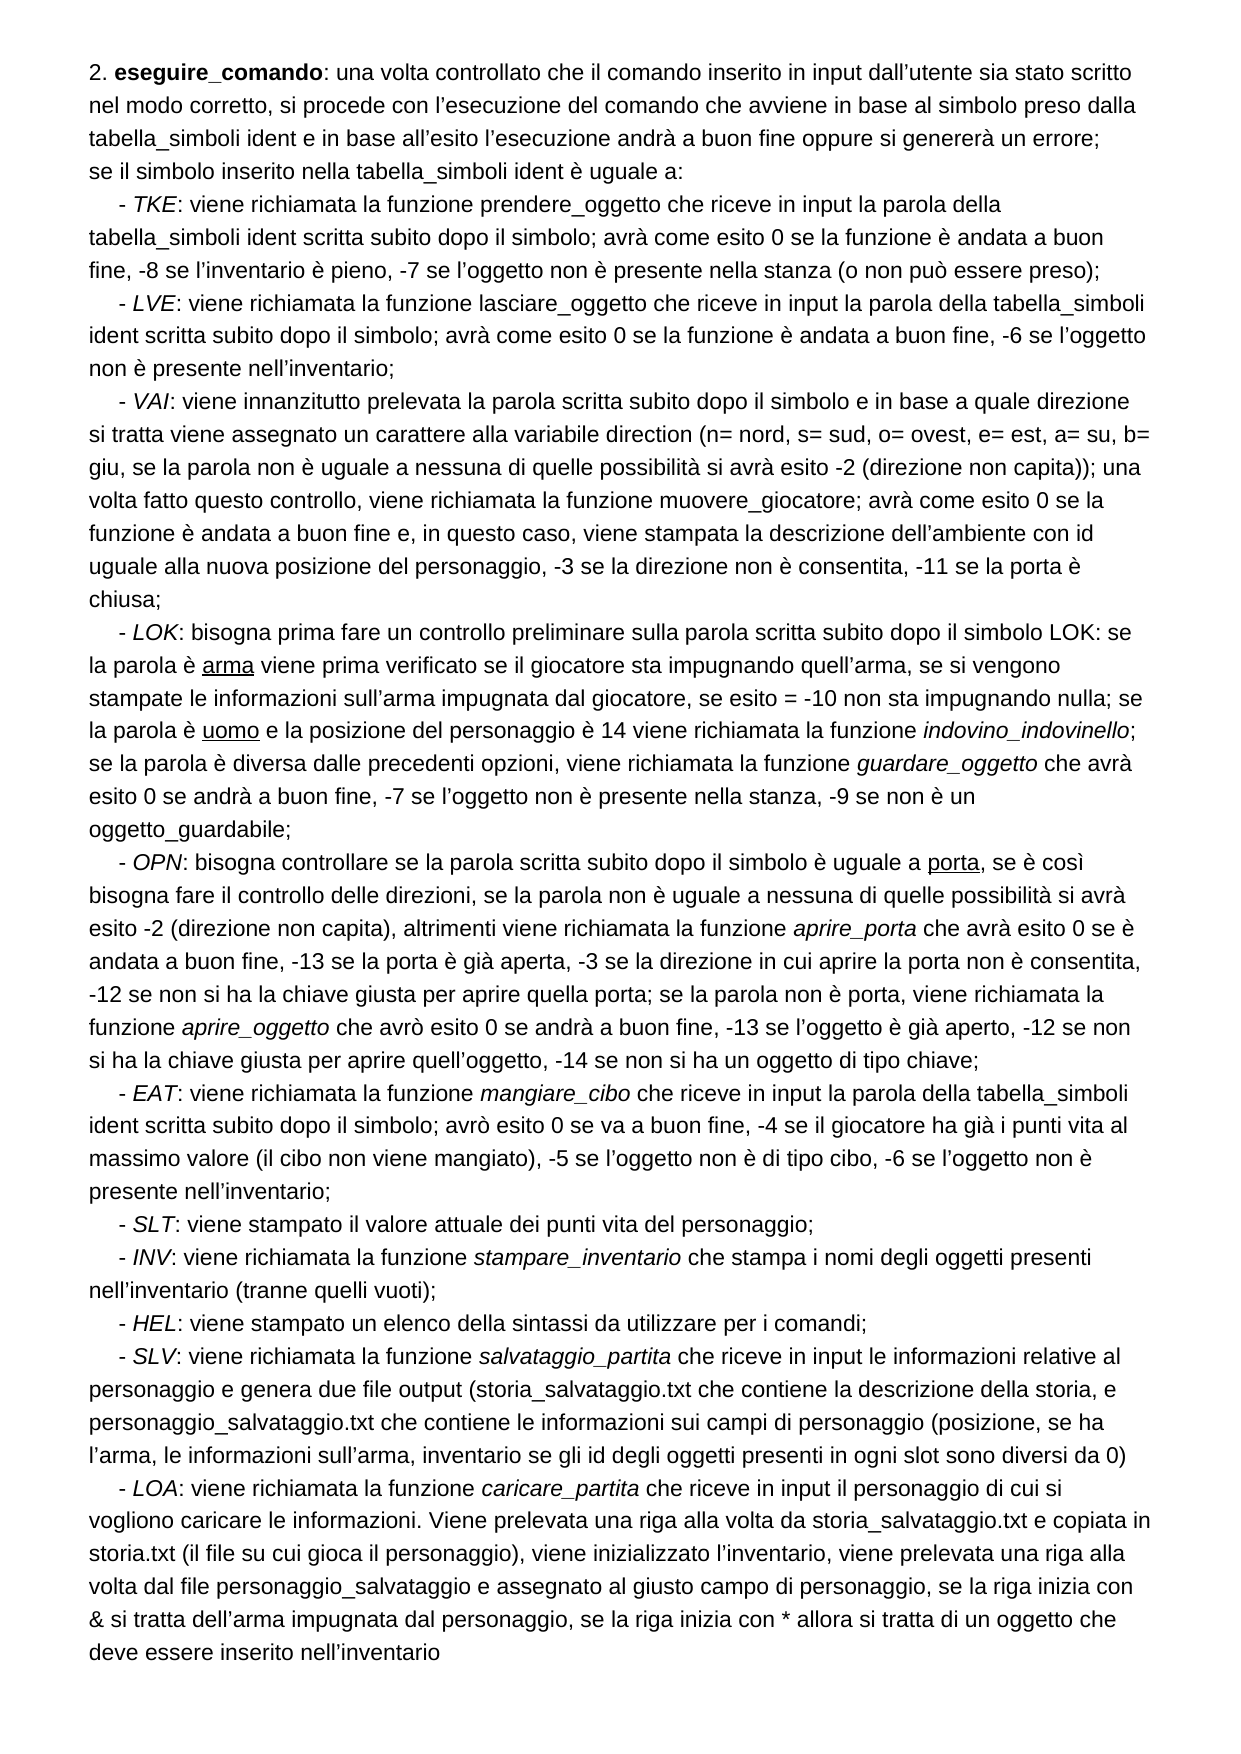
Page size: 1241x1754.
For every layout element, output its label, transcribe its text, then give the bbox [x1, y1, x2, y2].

text - SLT: viene stampato il valore attuale dei punti vita del personaggio; [89, 1211, 1152, 1237]
text - SLV: viene richiamata la funzione salvataggio_partita che riceve in input le informazioni relative al personaggio e genera due file output (storia_salvataggio.txt che contiene la descrizione della storia, e personaggio_salvataggio.txt che contiene le informazioni sui campi di personaggio (posizione, se ha l’arma, le informazioni sull’arma, inventario se gli id degli oggetti presenti in ogni slot sono diversi da 0) [89, 1343, 1152, 1468]
text - LOA: viene richiamata la funzione caricare_partita che riceve in input il personaggio di cui si vogliono caricare le informazioni. Viene prelevata una riga alla volta da storia_salvataggio.txt e copiata in storia.txt (il file su cui gioca il personaggio), viene inizializzato l’inventario, viene prelevata una riga alla volta dal file personaggio_salvataggio e assegnato al giusto campo di personaggio, se la riga inizia con & si tratta dell’arma impugnata dal personaggio, se la riga inizia con * allora si tratta di un oggetto che deve essere inserito nell’inventario [89, 1474, 1152, 1665]
text - TKE: viene richiamata la funzione prendere_oggetto che riceve in input la parola della tabella_simboli ident scritta subito dopo il simbolo; avrà come esito 0 se la funzione è andata a buon fine, -8 se l’inventario è pieno, -7 se l’oggetto non è presente nella stanza (o non può essere preso); [89, 191, 1152, 283]
text - INV: viene richiamata la funzione stampare_inventario che stampa i nomi degli oggetti presenti nell’inventario (tranne quelli vuoti); [89, 1244, 1152, 1303]
text 2. eseguire_comando: una volta controllato che il comando inserito in input dall’utente sia stato scritto nel modo corretto, si procede con l’esecuzione del comando che avviene in base al simbolo preso dalla tabella_simboli ident e in base all’esito l’esecuzione andrà a buon fine oppure si genererà un errore; [89, 59, 1152, 151]
text - VAI: viene innanzitutto prelevata la parola scritta subito dopo il simbolo e in base a quale direzione si tratta viene assegnato un carattere alla variabile direction (n= nord, s= sud, o= ovest, e= est, a= su, b= giu, se la parola non è uguale a nessuna di quelle possibilità si avrà esito -2 (direzione non capita)); una volta fatto questo controllo, viene richiamata la funzione muovere_giocatore; avrà come esito 0 se la funzione è andata a buon fine e, in questo caso, viene stampata la descrizione dell’ambiente con id uguale alla nuova posizione del personaggio, -3 se la direzione non è consentita, -11 se la porta è chiusa; [89, 388, 1152, 612]
text - LVE: viene richiamata la funzione lasciare_oggetto che riceve in input la parola della tabella_simboli ident scritta subito dopo il simbolo; avrà come esito 0 se la funzione è andata a buon fine, -6 se l’oggetto non è presente nell’inventario; [89, 289, 1152, 382]
text - HEL: viene stampato un elenco della sintassi da utilizzare per i comandi; [89, 1310, 1152, 1336]
text - OPN: bisogna controllare se la parola scritta subito dopo il simbolo è uguale a porta, se è così bisogna fare il controllo delle direzioni, se la parola non è uguale a nessuna di quelle possibilità si avrà esito -2 (direzione non capita), altrimenti viene richiamata la funzione aprire_porta che avrà esito 0 se è andata a buon fine, -13 se la porta è già aperta, -3 se la direzione in cui aprire la porta non è consentita, [89, 849, 1152, 974]
text - LOK: bisogna prima fare un controllo preliminare sulla parola scritta subito dopo il simbolo LOK: se la parola è arma viene prima verificato se il giocatore sta impugnando quell’arma, se si vengono stampate le informazioni sull’arma impugnata dal giocatore, se esito = -10 non sta impugnando nulla; se la parola è uomo e la posizione del personaggio è 14 viene richiamata la funzione indovino_indovinello; se la parola è diversa dalle precedenti opzioni, viene richiamata la funzione guardare_oggetto che avrà esito 0 se andrà a buon fine, -7 se l’oggetto non è presente nella stanza, -9 se non è un oggetto_guardabile; [89, 619, 1152, 842]
text -12 se non si ha la chiave giusta per aprire quella porta; se la parola non è porta, viene richiamata la funzione aprire_oggetto che avrò esito 0 se andrà a buon fine, -13 se l’oggetto è già aperto, -12 se non si ha la chiave giusta per aprire quell’oggetto, -14 se non si ha un oggetto di tipo chiave; [89, 981, 1152, 1073]
text - EAT: viene richiamata la funzione mangiare_cibo che riceve in input la parola della tabella_simboli ident scritta subito dopo il simbolo; avrò esito 0 se va a buon fine, -4 se il giocatore ha già i punti vita al massimo valore (il cibo non viene mangiato), -5 se l’oggetto non è di tipo cibo, -6 se l’oggetto non è presente nell’inventario; [89, 1079, 1152, 1204]
text se il simbolo inserito nella tabella_simboli ident è uguale a: [89, 158, 1152, 184]
